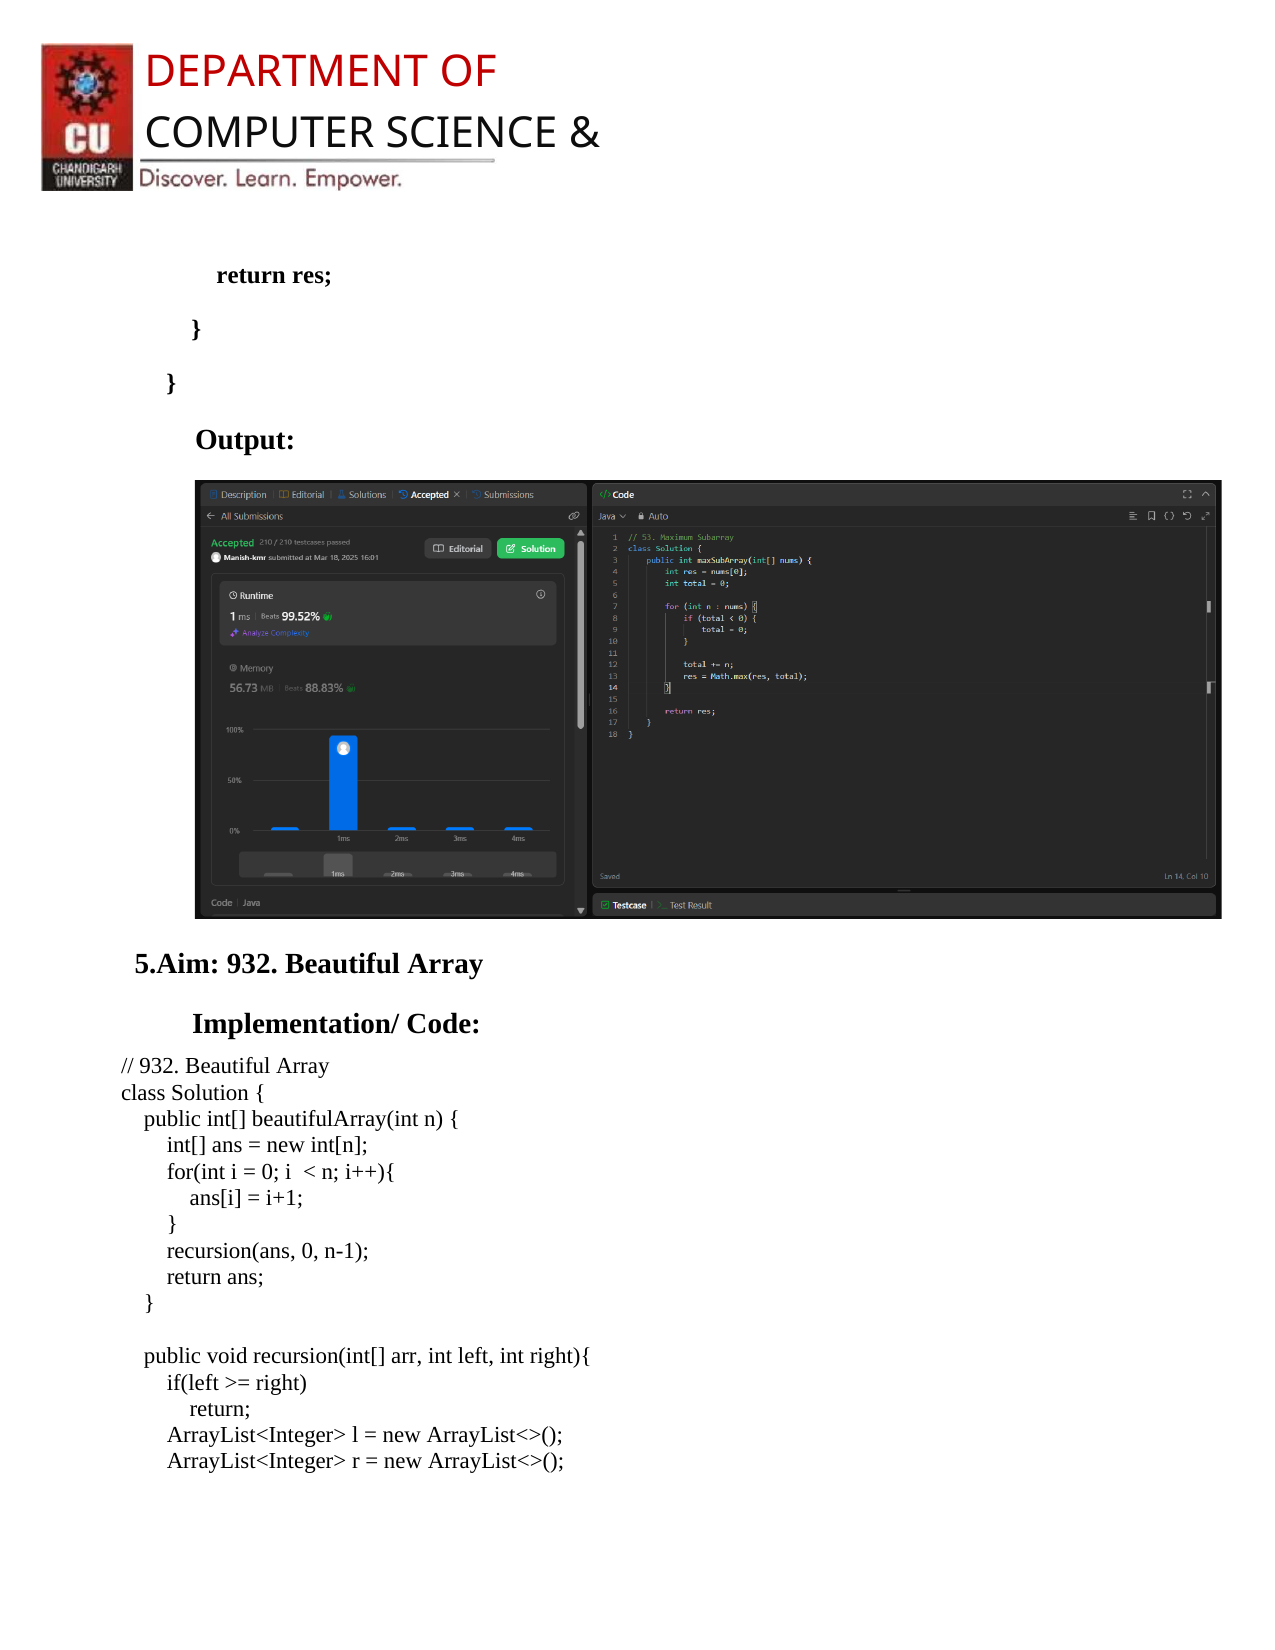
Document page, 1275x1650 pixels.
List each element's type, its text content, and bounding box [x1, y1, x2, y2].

text class Solution { [121, 1079, 1148, 1105]
picture [194, 480, 1222, 919]
text recursion(ans, 0, n-1); [121, 1237, 1148, 1263]
text } [121, 1210, 1148, 1237]
subtitle return res; [166, 261, 1148, 289]
text ArrayList<Integer> l = new ArrayList<>(); [121, 1421, 1148, 1448]
subtitle Implementation/ Code: [192, 1006, 1148, 1040]
text } [121, 1289, 1148, 1316]
subtitle Output: [195, 422, 1148, 455]
text ans[i] = i+1; [121, 1184, 1148, 1210]
text ArrayList<Integer> r = new ArrayList<>(); [121, 1448, 1148, 1474]
subtitle 5.Aim: 932. Beautiful Array [134, 943, 1148, 981]
text return ans; [121, 1263, 1148, 1289]
picture [40, 43, 497, 191]
subtitle } [166, 368, 1148, 397]
subtitle } [166, 314, 1148, 343]
text return; [121, 1395, 1148, 1421]
text public void recursion(int[] arr, int left, int right){ [121, 1342, 1148, 1368]
text for(int i = 0; i < n; i++){ [121, 1158, 1148, 1184]
text int[] ans = new int[n]; [121, 1131, 1148, 1158]
text public int[] beautifulArray(int n) { [121, 1105, 1148, 1131]
text if(left >= right) [121, 1368, 1148, 1395]
text // 932. Beautiful Array [121, 1052, 1148, 1079]
